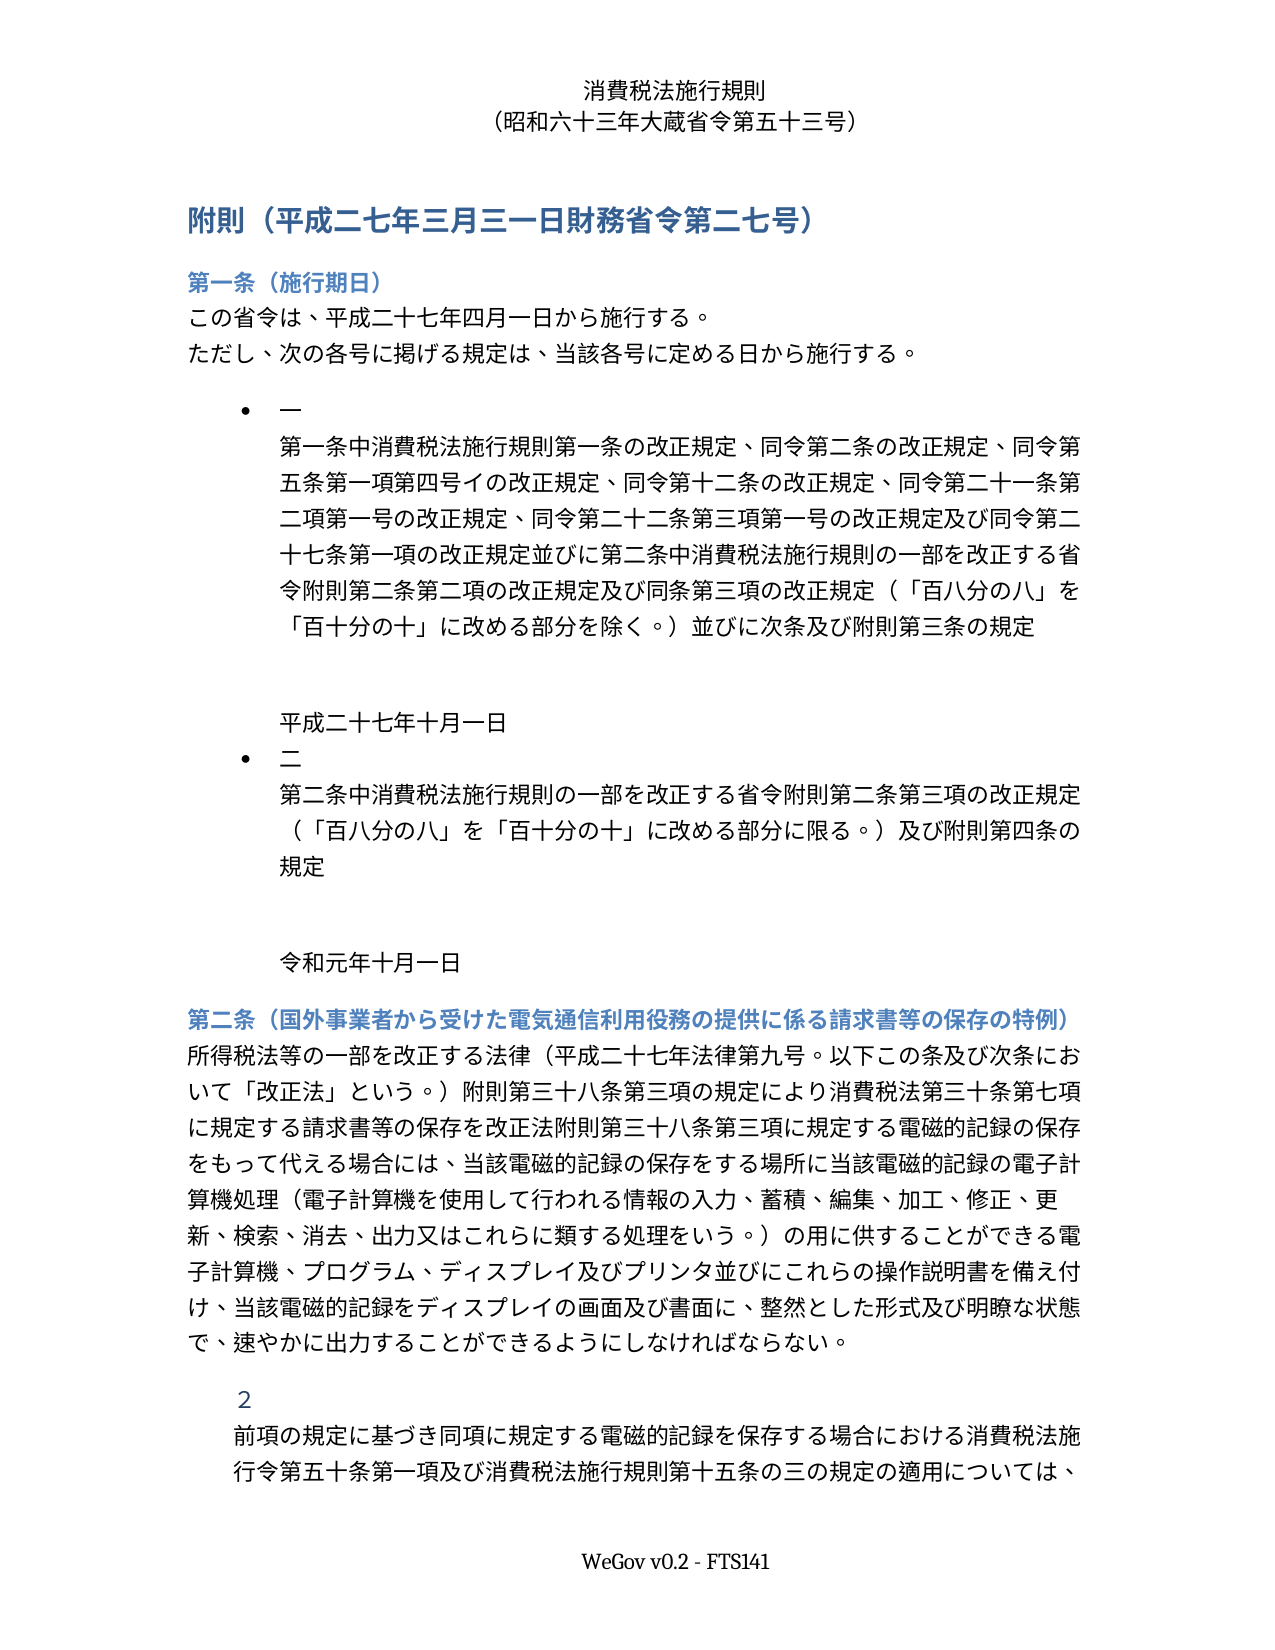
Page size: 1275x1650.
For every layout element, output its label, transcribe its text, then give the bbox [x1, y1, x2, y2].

subtitle 第一条（施行期日） [187, 266, 1087, 298]
subtitle 第二条（国外事業者から受けた電気通信利用役務の提供に係る請求書等の保存の特例） [187, 1004, 1087, 1035]
list 一 第一条中消費税法施行規則第一条の改正規定、同令第二条の改正規定、同令第五条第一項第四号イの改正規定、同令第十二条の改正規定、同令第二十一条第二項第一号の改正規定、同令第二十二条第三項第一号の改正規定及び同令第二十七条第一項の改正規定並びに第二条中消費税法施行規則の一部を改正する省令附則第二条第二項の改正規定及び同条第三項の改正規定（「百八分の八」を「百十分の十」に改める部分を除く。）並びに次条及び附則第三条の規定 平成二十七年十月一日 [242, 395, 1087, 738]
text 所得税法等の一部を改正する法律（平成二十七年法律第九号。以下この条及び次条において「改正法」という。）附則第三十八条第三項の規定により消費税法第三十条第七項に規定する請求書等の保存を改正法附則第三十八条第三項に規定する電磁的記録の保存をもって代える場合には、当該電磁的記録の保存をする場所に当該電磁的記録の電子計算機処理（電子計算機を使用して行われる情報の入力、蓄積、編集、加工、修正、更新、検索、消去、出力又はこれらに類する処理をいう。）の用に供することができる電子計算機、プログラム、ディスプレイ及びプリンタ並びにこれらの操作説明書を備え付け、当該電磁的記録をディスプレイの画面及び書面に、整然とした形式及び明瞭な状態で、速やかに出力することができるようにしなければならない。 [187, 1040, 1087, 1359]
subtitle 附則（平成二七年三月三一日財務省令第二七号） [187, 200, 1087, 240]
list 二 第二条中消費税法施行規則の一部を改正する省令附則第二条第三項の改正規定（「百八分の八」を「百十分の十」に改める部分に限る。）及び附則第四条の規定 令和元年十月一日 [242, 743, 1087, 978]
text この省令は、平成二十七年四月一日から施行する。 ただし、次の各号に掲げる規定は、当該各号に定める日から施行する。 [187, 302, 1087, 369]
subtitle ２ [233, 1384, 1087, 1415]
